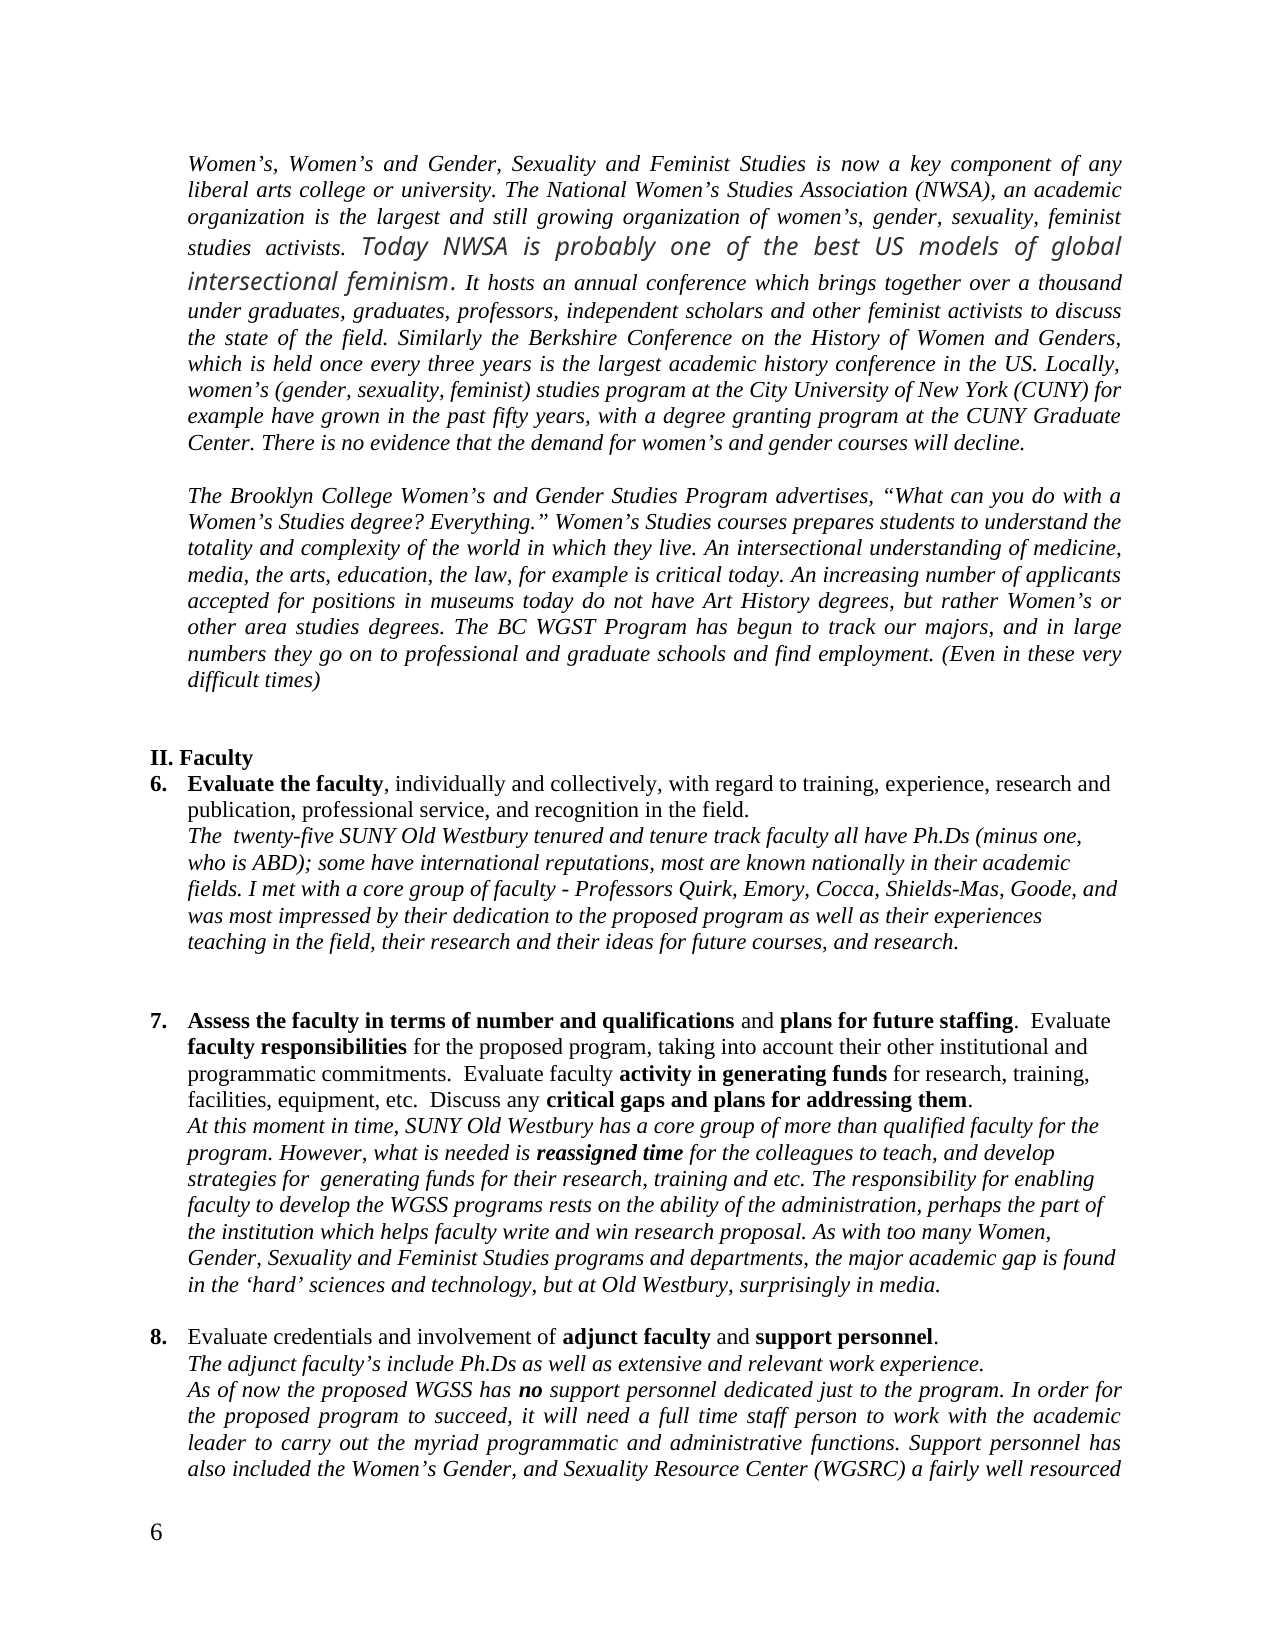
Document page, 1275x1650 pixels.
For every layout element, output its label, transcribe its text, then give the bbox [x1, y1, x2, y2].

list Evaluate credentials and involvement of adjunct faculty and support personnel. [150, 1323, 1125, 1350]
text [187, 1376, 1125, 1481]
list Assess the faculty in terms of number and qualifications and plans for future staffing. Evaluate faculty responsibilities for the proposed program, taking into account their other institutional and programmatic commitments. Evaluate faculty activity in generating funds for research, training, facilities, equipment, etc. Discuss any critical gaps and plans for addressing them. [150, 1007, 1125, 1112]
text At this moment in time, SUNY Old Westbury has a core group of more than qualified faculty for the program. However, what is needed is reassigned time for the colleagues to teach, and develop strategies for generating funds for their research, training and etc. The responsibility for enabling faculty to develop the WGSS programs rests on the ability of the administration, perhaps the part of the institution which helps faculty write and win research proposal. As with too many Women, Gender, Sexuality and Feminist Studies programs and departments, the major academic gap is found in the ‘hard’ sciences and technology, but at Old Westbury, surprisingly in media. [187, 1112, 1125, 1297]
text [187, 150, 1125, 455]
text The adjunct faculty’s include Ph.Ds as well as extensive and relevant work experience. [187, 1350, 1125, 1376]
text II. Faculty [150, 743, 1125, 770]
text The twenty-five SUNY Old Westbury tenured and tenure track faculty all have Ph.Ds (minus one, who is ABD); some have international reputations, most are known nationally in their academic fields. I met with a core group of faculty - Professors Quirk, Emory, Cocca, Shields-Mas, Goode, and was most impressed by their dedication to the proposed program as well as their experiences teaching in the field, their research and their ideas for future courses, and research. [187, 823, 1125, 954]
list Evaluate the faculty, individually and collectively, with regard to training, experience, research and publication, professional service, and recognition in the field. [150, 770, 1125, 823]
text The Brooklyn College Women’s and Gender Studies Program advertises, “What can you do with a Women’s Studies degree? Everything.” Women’s Studies courses prepares students to understand the totality and complexity of the world in which they live. An intersectional understanding of medicine, media, the arts, education, the law, for example is critical today. An increasing number of applicants accepted for positions in museums today do not have Art History degrees, but rather Women’s or other area studies degrees. The BC WGST Program has begun to track our majors, and in large numbers they go on to professional and graduate schools and find employment. (Even in these very difficult times) [187, 482, 1125, 692]
